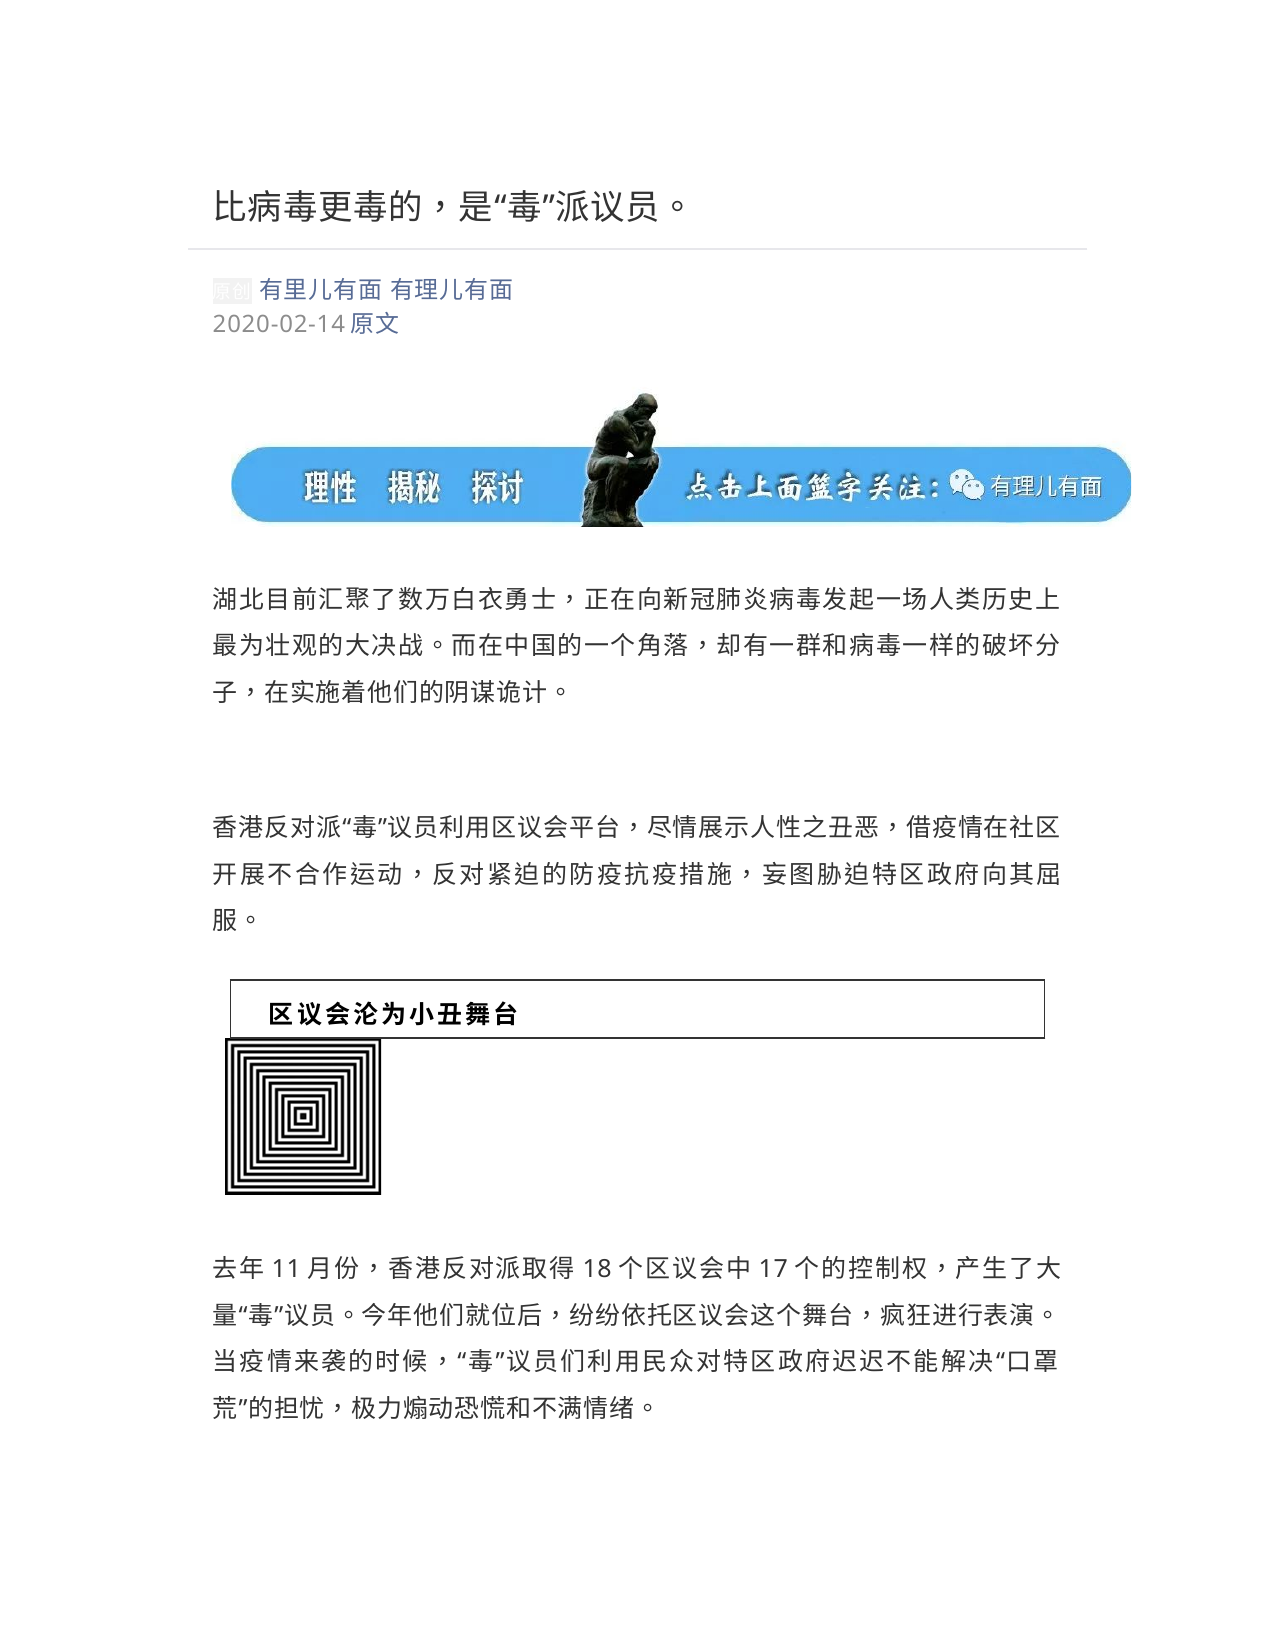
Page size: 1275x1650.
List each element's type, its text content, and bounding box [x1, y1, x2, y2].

picture [231, 374, 1132, 527]
title 比病毒更毒的，是“毒”派议员。 [187, 150, 1087, 250]
list 原创 有里儿有面 有理儿有面 [212, 272, 1062, 306]
text 湖北目前汇聚了数万白衣勇士，正在向新冠肺炎病毒发起一场人类历史上最为壮观的大决战。而在中国的一个角落，却有一群和病毒一样的破坏分子，在实施着他们的阴谋诡计。 [212, 569, 1062, 708]
picture [225, 1038, 382, 1195]
text 2020-02-14原文 发表于 [212, 306, 1062, 340]
text 区议会沦为小丑舞台 [231, 981, 1044, 1037]
text 去年11月份，香港反对派取得18个区议会中17个的控制权，产生了大量“毒”议员。今年他们就位后，纷纷依托区议会这个舞台，疯狂进行表演。当疫情来袭的时候，“毒”议员们利用民众对特区政府迟迟不能解决“口罩荒”的担忧，极力煽动恐慌和不满情绪。 [212, 1239, 1062, 1424]
text 香港反对派“毒”议员利用区议会平台，尽情展示人性之丑恶，借疫情在社区开展不合作运动，反对紧迫的防疫抗疫措施，妄图胁迫特区政府向其屈服。 [212, 797, 1062, 937]
